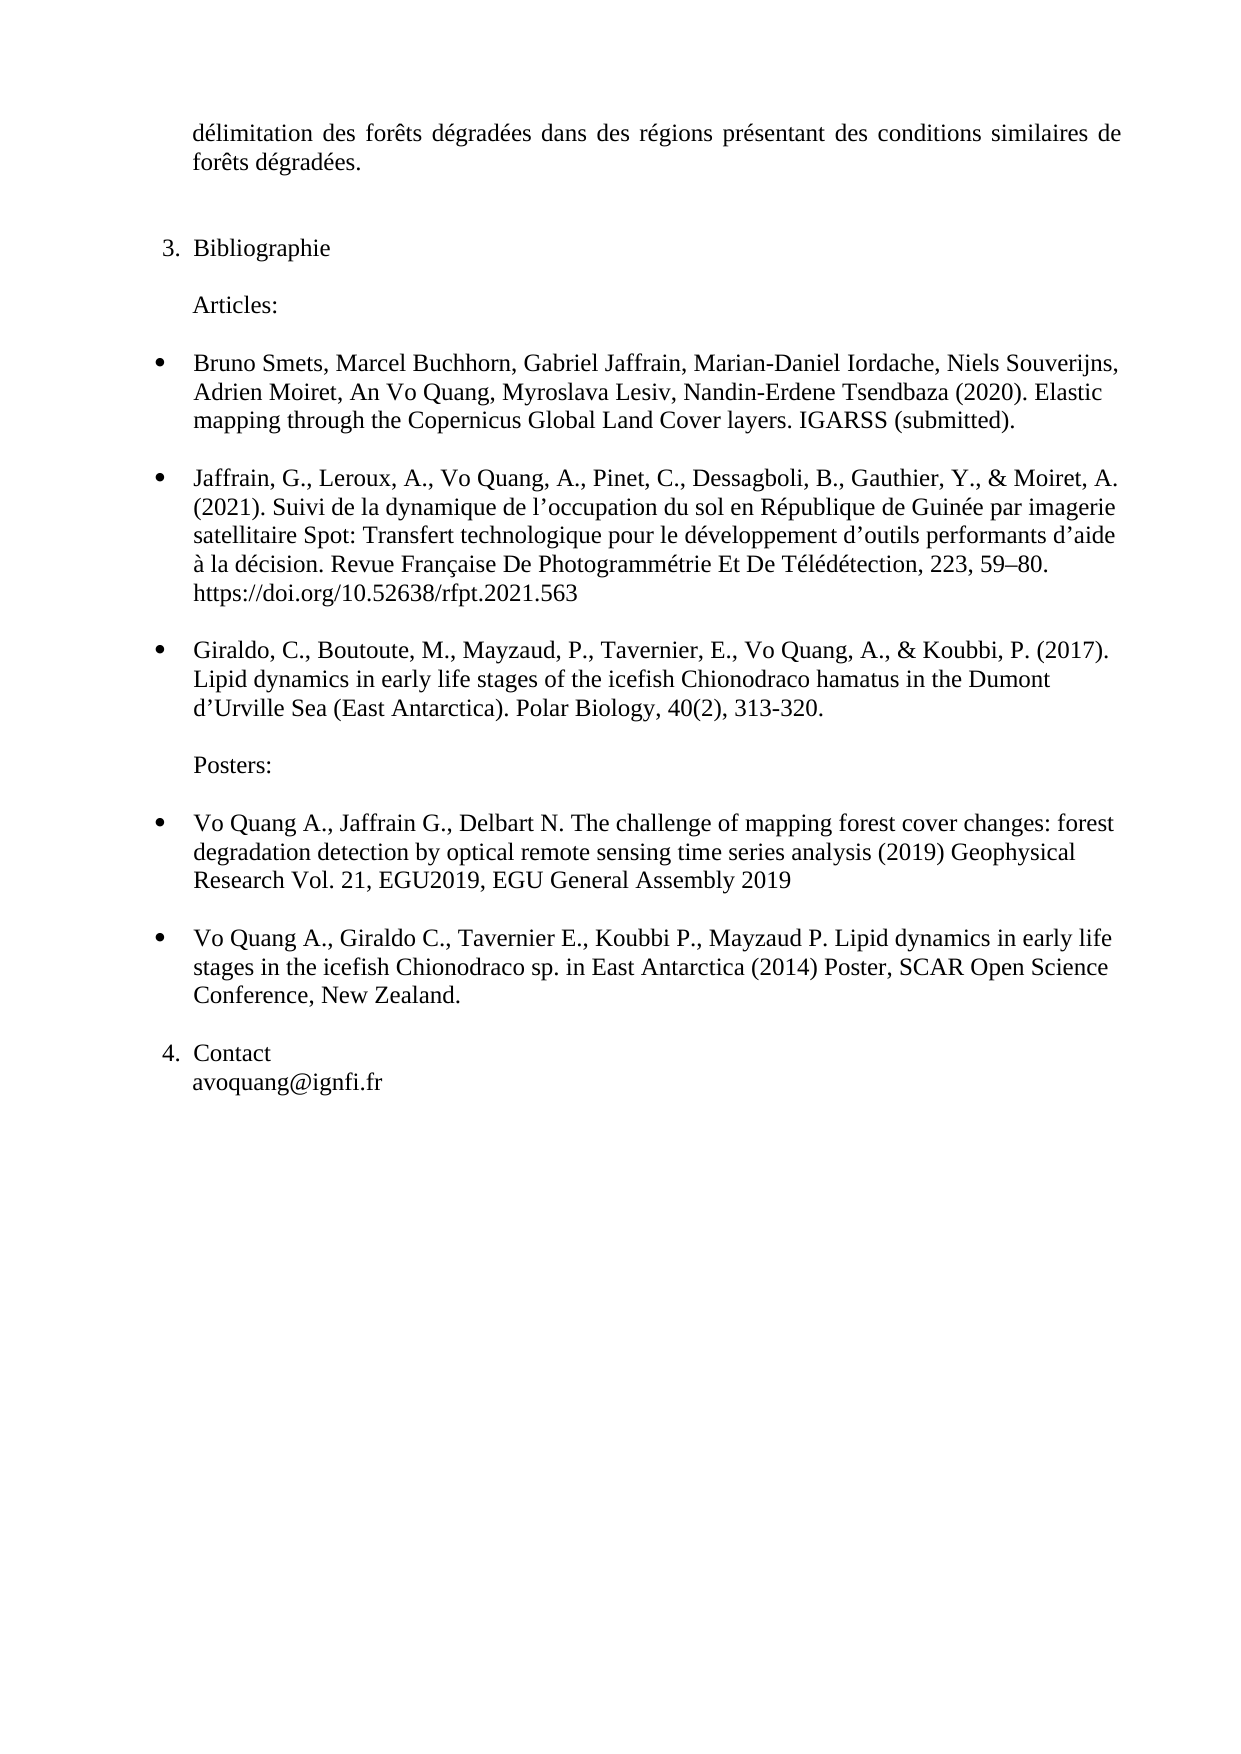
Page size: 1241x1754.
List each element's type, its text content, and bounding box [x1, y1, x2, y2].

text avoquang@ignfi.fr [192, 1067, 1122, 1096]
list Vo Quang A., Jaffrain G., Delbart N. The challenge of mapping forest cover changes: forest degradation detection by optical remote sensing time series analysis (2019) Geophysical Research Vol. 21, EGU2019, EGU General Assembly 2019 [156, 808, 1122, 894]
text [192, 118, 1122, 176]
list Bibliographie [156, 233, 1122, 262]
list Giraldo, C., Boutoute, M., Mayzaud, P., Tavernier, E., Vo Quang, A., & Koubbi, P. (2017). Lipid dynamics in early life stages of the icefish Chionodraco hamatus in the Dumont d’Urville Sea (East Antarctica). Polar Biology, 40(2), 313-320. [156, 636, 1122, 722]
list Posters: [193, 751, 1122, 779]
list Contact [156, 1038, 1122, 1067]
list Bruno Smets, Marcel Buchhorn, Gabriel Jaffrain, Marian-Daniel Iordache, Niels Souverijns, Adrien Moiret, An Vo Quang, Myroslava Lesiv, Nandin-Erdene Tsendbaza (2020). Elastic mapping through the Copernicus Global Land Cover layers. IGARSS (submitted). [156, 348, 1122, 434]
text Articles: [156, 291, 1122, 319]
list Jaffrain, G., Leroux, A., Vo Quang, A., Pinet, C., Dessagboli, B., Gauthier, Y., & Moiret, A. (2021). Suivi de la dynamique de l’occupation du sol en République de Guinée par imagerie satellitaire Spot: Transfert technologique pour le développement d’outils performants d’aide à la décision. Revue Française De Photogrammétrie Et De Télédétection, 223, 59–80. https://doi.org/10.52638/rfpt.2021.563 [156, 463, 1122, 607]
list Vo Quang A., Giraldo C., Tavernier E., Koubbi P., Mayzaud P. Lipid dynamics in early life stages in the icefish Chionodraco sp. in East Antarctica (2014) Poster, SCAR Open Science Conference, New Zealand. [156, 923, 1122, 1009]
